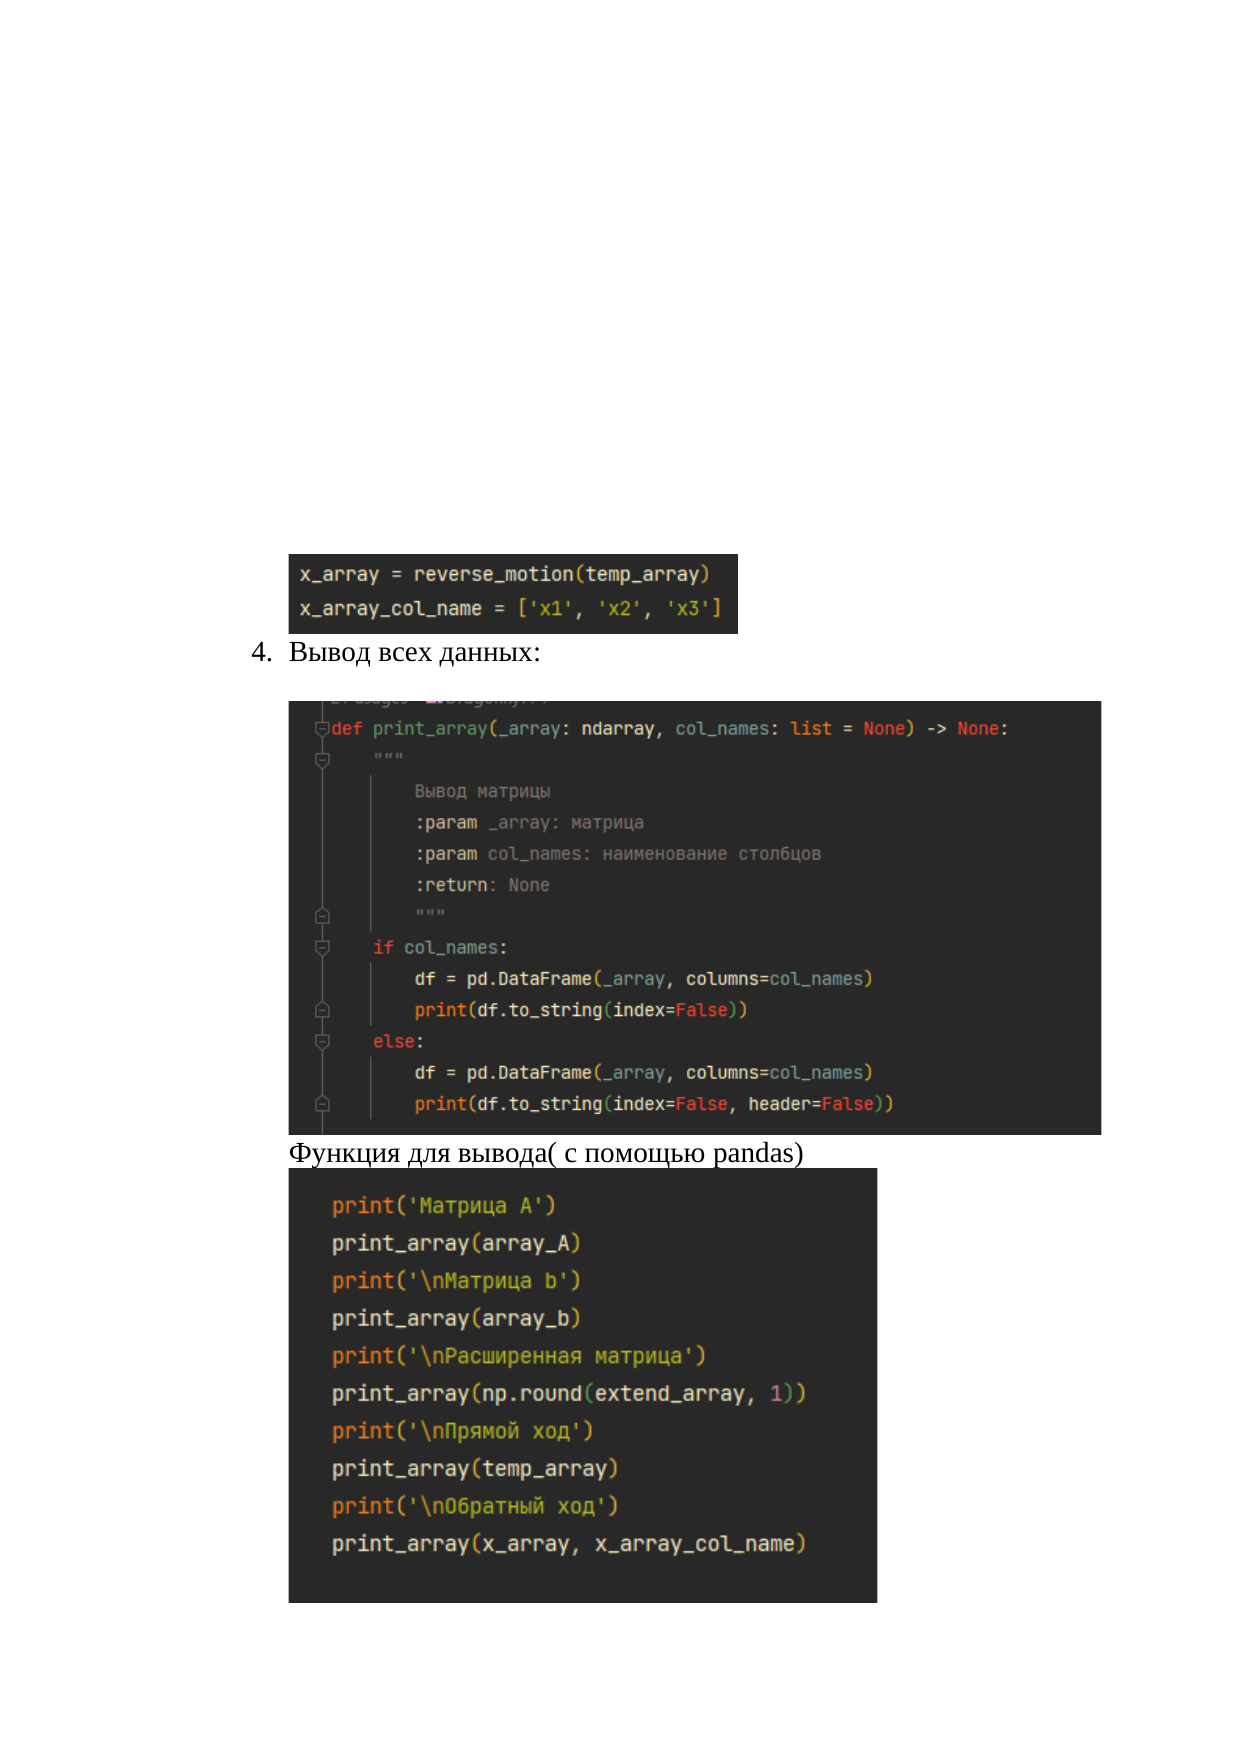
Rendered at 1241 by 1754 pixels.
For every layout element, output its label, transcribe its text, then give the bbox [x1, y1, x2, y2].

list Вывод всех данных: [251, 634, 1152, 668]
picture [288, 701, 1102, 1135]
picture [288, 554, 738, 634]
picture [288, 1168, 878, 1603]
list Функция для вывода( с помощью pandas) [288, 1135, 1152, 1168]
